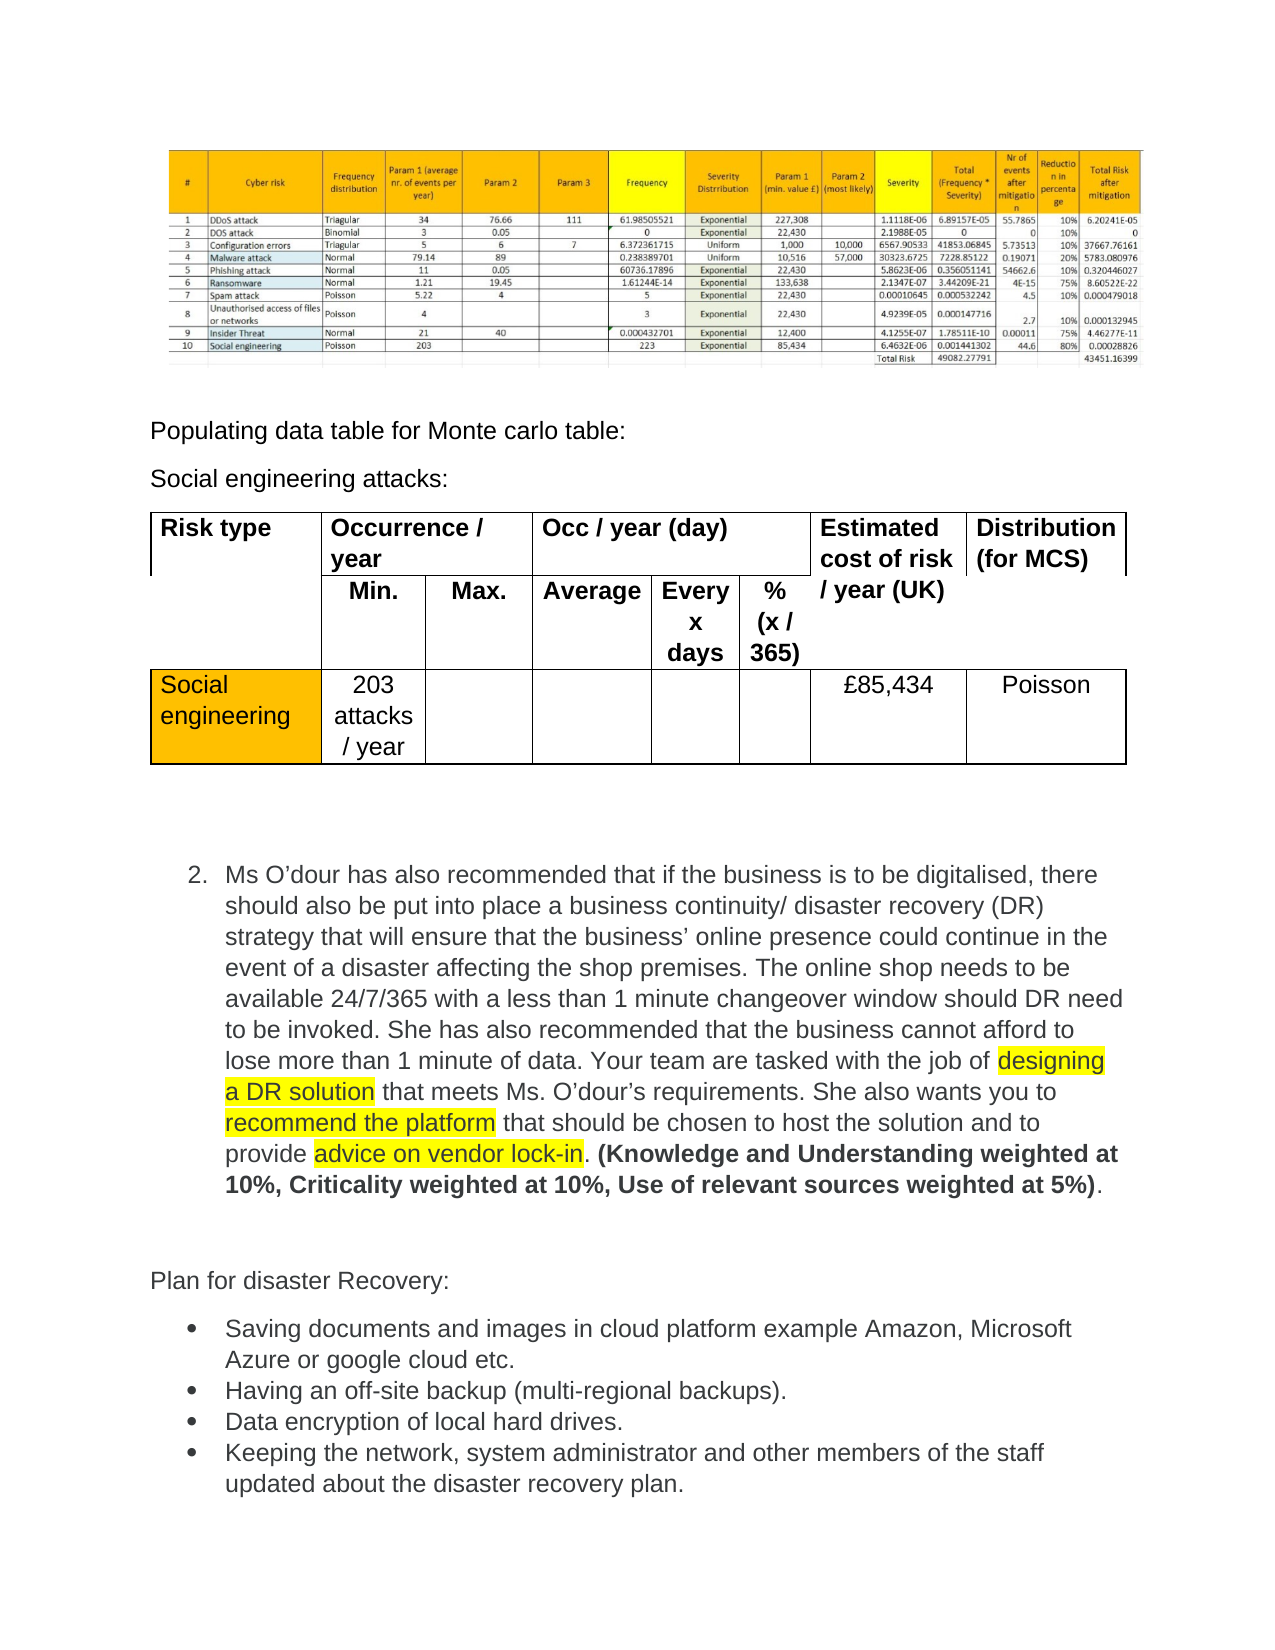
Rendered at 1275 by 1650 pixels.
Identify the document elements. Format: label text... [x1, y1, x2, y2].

table_cell £85,434 [811, 670, 966, 763]
list Data encryption of local hard drives. [187, 1407, 1125, 1436]
table_cell Every x days [652, 576, 739, 669]
list Keeping the network, system administrator and other members of the staff updated about the disaster recovery plan. [187, 1438, 1125, 1498]
table_cell Average [533, 576, 651, 669]
list Saving documents and images in cloud platform example Amazon, Microsoft Azure or google cloud etc. [187, 1313, 1125, 1373]
table_cell Poisson [967, 670, 1125, 763]
table_cell % (x / 365) [740, 576, 810, 669]
list Having an off-site backup (multi-regional backups). [187, 1376, 1125, 1404]
table_cell Max. [426, 576, 532, 669]
table_cell [740, 670, 810, 763]
table_header Distribution (for MCS) [967, 513, 1126, 669]
table_cell [426, 670, 532, 763]
table_cell Min. [322, 576, 425, 669]
table_header Occ / year (day) [533, 513, 810, 575]
table_cell 203 attacks / year [322, 670, 425, 763]
table_cell [533, 670, 651, 763]
table_header Occurrence / year [322, 513, 532, 575]
table_header Risk type [151, 513, 321, 669]
list Ms O’dour has also recommended that if the business is to be digitalised, there should also be put into place a business continuity/ disaster recovery (DR) strategy that will ensure that the business’ online presence could continue in the event of a disaster affecting the shop premises. The online shop needs to be available 24/7/365 with a less than 1 minute changeover window should DR need to be invoked. She has also recommended that the business cannot afford to lose more than 1 minute of data. Your team are tasked with the job of designing a DR solution that meets Ms. O’dour’s requirements. She also wants you to recommend the platform that should be chosen to host the solution and to provide advice on vendor lock-in. (Knowledge and Understanding weighted at 10%, Criticality weighted at 10%, Use of relevant sources weighted at 5%). [187, 860, 1125, 1199]
text Social engineering attacks: [150, 464, 1125, 493]
text Plan for disaster Recovery: [150, 1266, 1125, 1294]
table_cell Social engineering [152, 670, 321, 763]
table_header Estimated cost of risk / year (UK) [810, 513, 967, 669]
table_cell [652, 670, 739, 763]
text Populating data table for Monte carlo table: [150, 416, 1125, 445]
